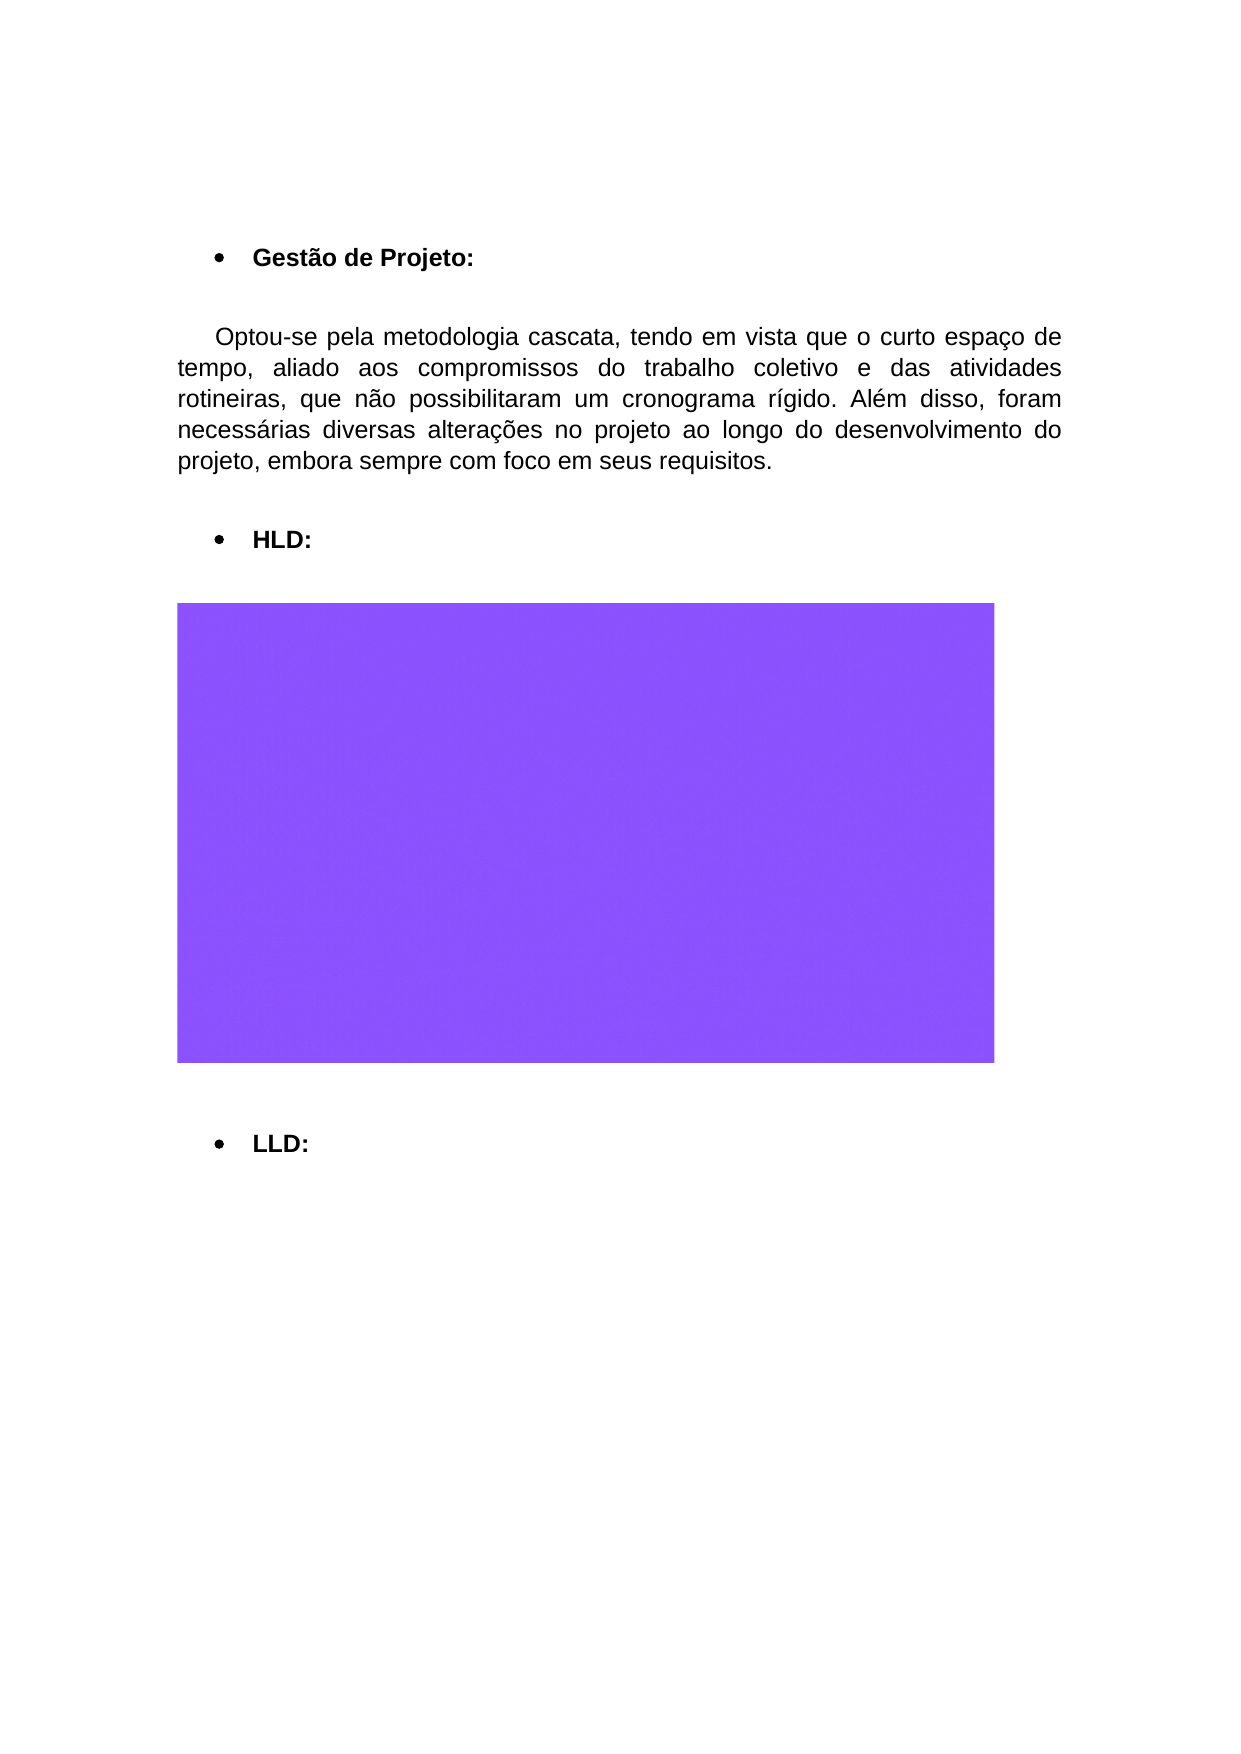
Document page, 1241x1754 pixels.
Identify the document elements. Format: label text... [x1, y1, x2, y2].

picture [177, 603, 995, 1063]
list HLD: [215, 525, 1063, 554]
text Optou-se pela metodologia cascata, tendo em vista que o curto espaço de tempo, aliado aos compromissos do trabalho coletivo e das atividades rotineiras, que não possibilitaram um cronograma rígido. Além disso, foram necessárias diversas alterações no projeto ao longo do desenvolvimento do projeto, embora sempre com foco em seus requisitos. [177, 322, 1063, 475]
list LLD: [215, 1129, 1063, 1158]
list Gestão de Projeto: [215, 243, 1063, 272]
